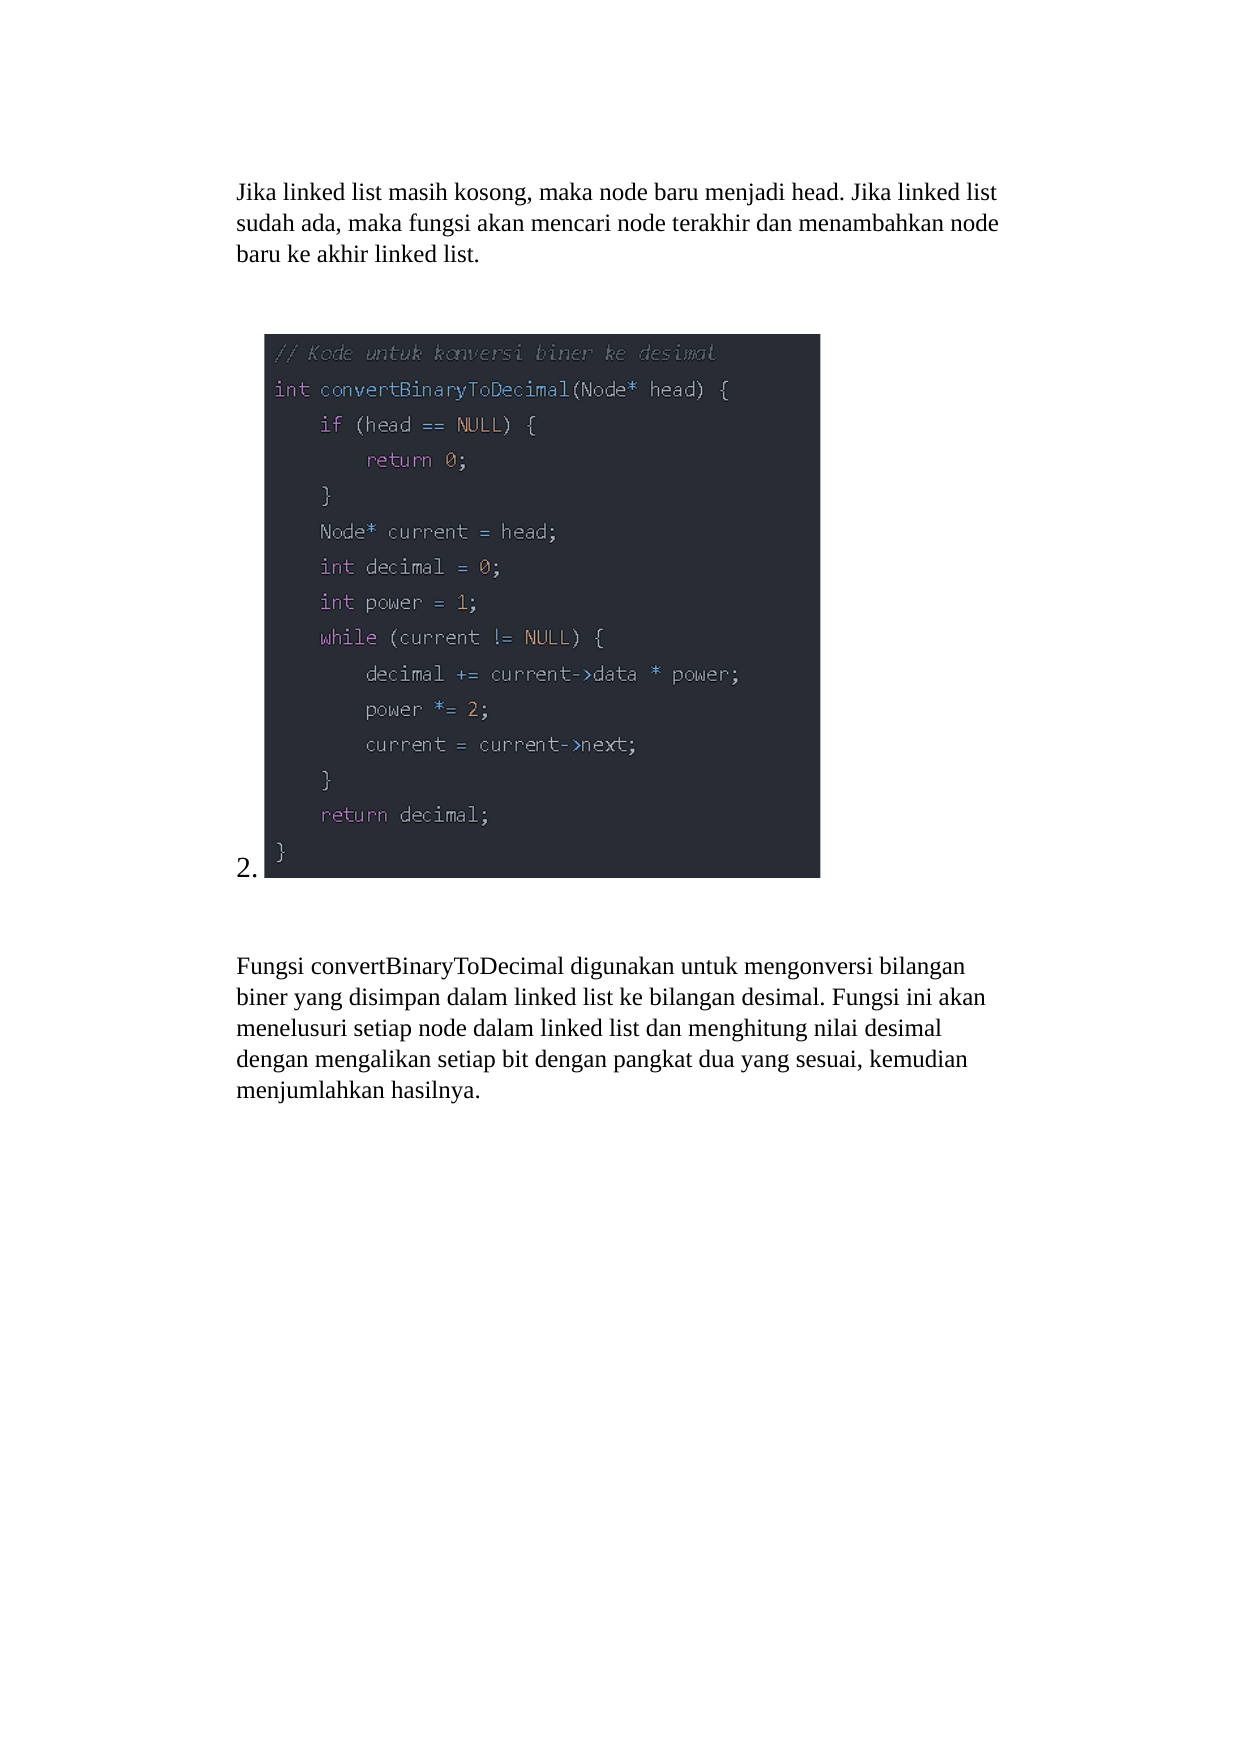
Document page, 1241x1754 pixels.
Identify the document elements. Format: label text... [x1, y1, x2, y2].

picture [264, 334, 821, 878]
text Fungsi convertBinaryToDecimal digunakan untuk mengonversi bilangan biner yang disimpan dalam linked list ke bilangan desimal. Fungsi ini akan menelusuri setiap node dalam linked list dan menghitung nilai desimal dengan mengalikan setiap bit dengan pangkat dua yang sesuai, kemudian menjumlahkan hasilnya. [236, 951, 1004, 1104]
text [236, 177, 1004, 268]
